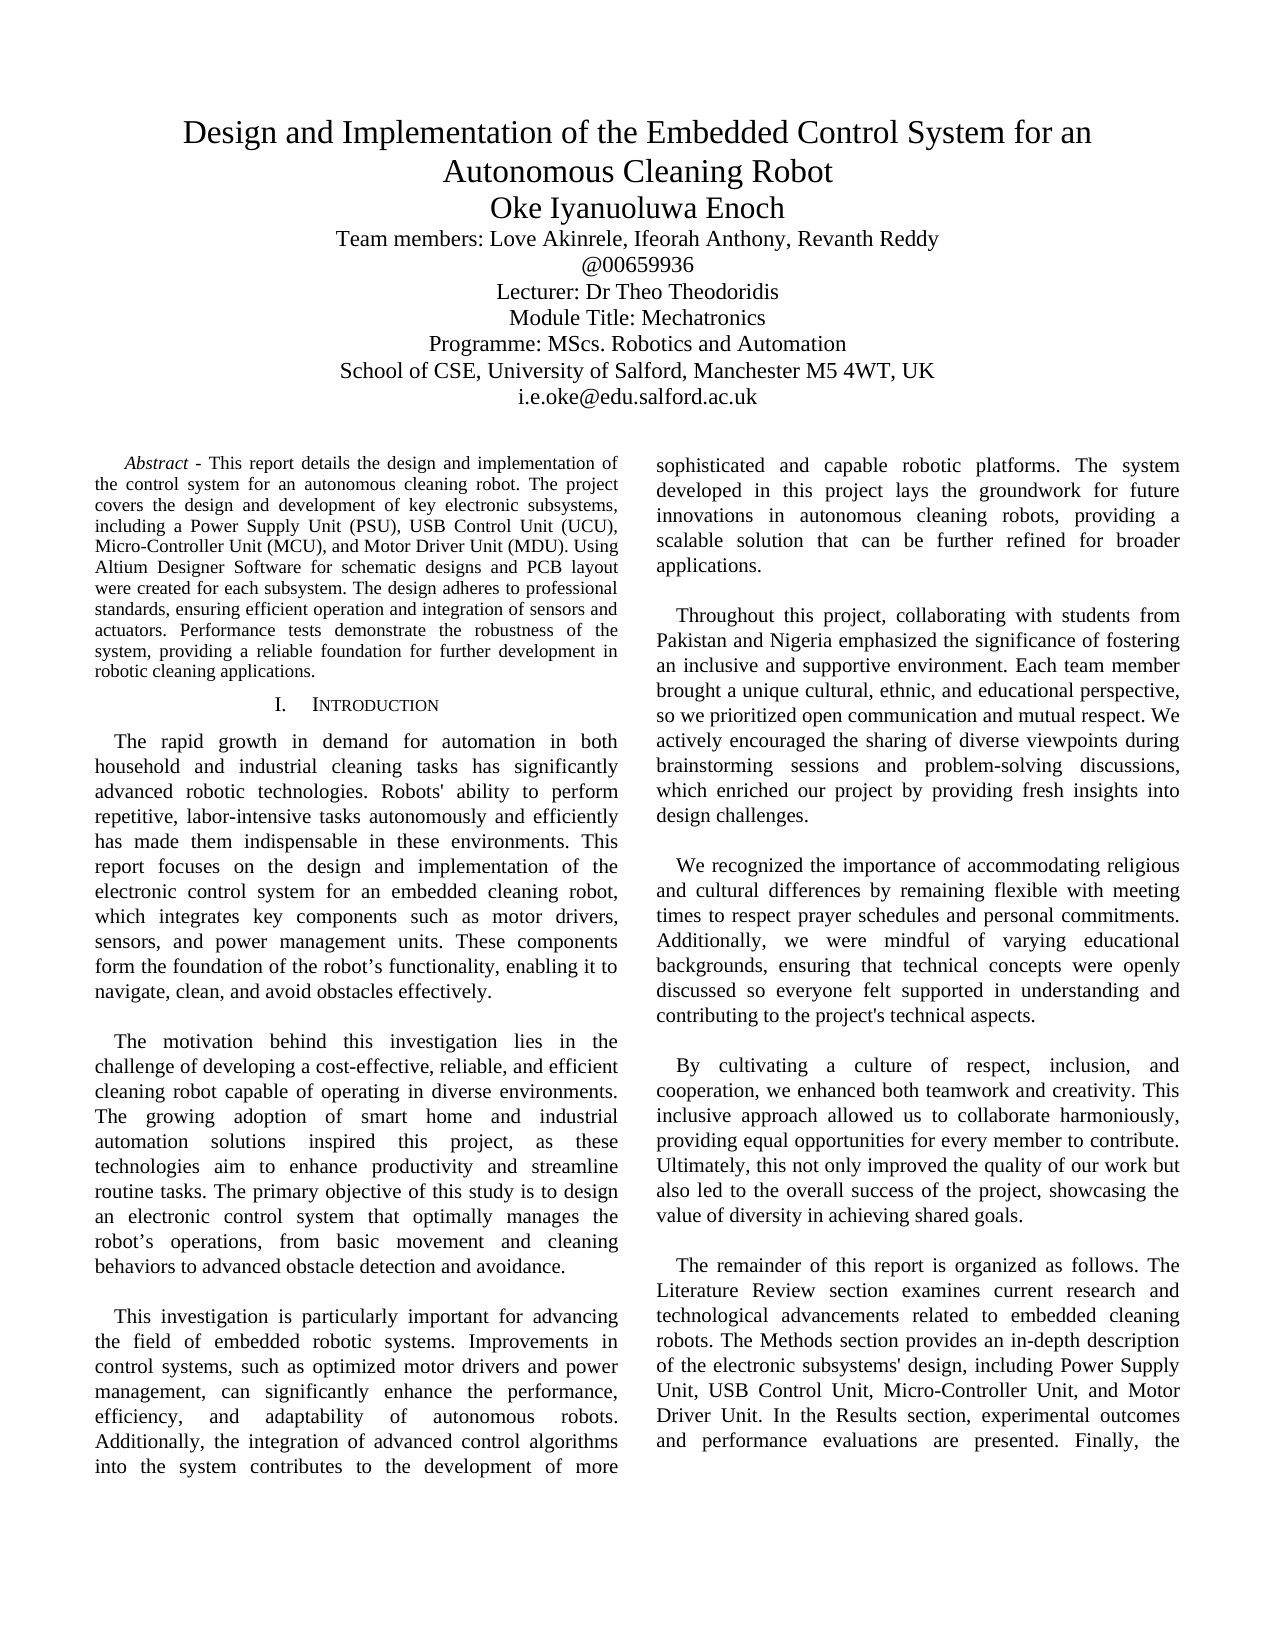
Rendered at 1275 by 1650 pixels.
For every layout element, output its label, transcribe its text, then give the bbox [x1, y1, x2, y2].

text Abstract - This report details the design and implementation of the control system for an autonomous cleaning robot. The project covers the design and development of key electronic subsystems, including a Power Supply Unit (PSU), USB Control Unit (UCU), Micro-Controller Unit (MCU), and Motor Driver Unit (MDU). Using Altium Designer Software for schematic designs and PCB layout were created for each subsystem. The design adheres to professional standards, ensuring efficient operation and integration of sensors and actuators. Performance tests demonstrate the robustness of the system, providing a reliable foundation for further development in robotic cleaning applications. [94, 453, 619, 682]
text The motivation behind this investigation lies in the challenge of developing a cost-effective, reliable, and efficient cleaning robot capable of operating in diverse environments. The growing adoption of smart home and industrial automation solutions inspired this project, as these technologies aim to enhance productivity and streamline routine tasks. The primary objective of this study is to design an electronic control system that optimally manages the robot’s operations, from basic movement and cleaning behaviors to advanced obstacle detection and avoidance. [94, 1028, 619, 1278]
text Introduction [94, 694, 619, 716]
text This investigation is particularly important for advancing the field of embedded robotic systems. Improvements in control systems, such as optimized motor drivers and power management, can significantly enhance the performance, efficiency, and adaptability of autonomous robots. Additionally, the integration of advanced control algorithms into the system contributes to the development of more sophisticated and capable robotic platforms. The system developed in this project lays the groundwork for future innovations in autonomous cleaning robots, providing a scalable solution that can be further refined for broader applications. [656, 453, 1181, 578]
text Lecturer: Dr Theo Theodoridis [94, 278, 1181, 304]
text @00659936 [94, 251, 1181, 278]
text Oke Iyanuoluwa Enoch [94, 189, 1181, 225]
text We recognized the importance of accommodating religious and cultural differences by remaining flexible with meeting times to respect prayer schedules and personal commitments. Additionally, we were mindful of varying educational backgrounds, ensuring that technical concepts were openly discussed so everyone felt supported in understanding and contributing to the project's technical aspects. [656, 853, 1181, 1028]
text Programme: MScs. Robotics and Automation [94, 331, 1181, 357]
text School of CSE, University of Salford, Manchester M5 4WT, UK [94, 357, 1181, 383]
text Module Title: Mechatronics [94, 304, 1181, 331]
text This investigation is particularly important for advancing the field of embedded robotic systems. Improvements in control systems, such as optimized motor drivers and power management, can significantly enhance the performance, efficiency, and adaptability of autonomous robots. Additionally, the integration of advanced control algorithms into the system contributes to the development of more sophisticated and capable robotic platforms. The system developed in this project lays the groundwork for future innovations in autonomous cleaning robots, providing a scalable solution that can be further refined for broader applications. [94, 1303, 619, 1478]
text The rapid growth in demand for automation in both household and industrial cleaning tasks has significantly advanced robotic technologies. Robots' ability to perform repetitive, labor-intensive tasks autonomously and efficiently has made them indispensable in these environments. This report focuses on the design and implementation of the electronic control system for an embedded cleaning robot, which integrates key components such as motor drivers, sensors, and power management units. These components form the foundation of the robot’s functionality, enabling it to navigate, clean, and avoid obstacles effectively. [94, 728, 619, 1003]
text Team members: Love Akinrele, Ifeorah Anthony, Revanth Reddy [94, 225, 1181, 251]
text Throughout this project, collaborating with students from Pakistan and Nigeria emphasized the significance of fostering an inclusive and supportive environment. Each team member brought a unique cultural, ethnic, and educational perspective, so we prioritized open communication and mutual respect. We actively encouraged the sharing of diverse viewpoints during brainstorming sessions and problem-solving discussions, which enriched our project by providing fresh insights into design challenges. [656, 603, 1181, 828]
text Design and Implementation of the Embedded Control System for an Autonomous Cleaning Robot [94, 112, 1181, 189]
text By cultivating a culture of respect, inclusion, and cooperation, we enhanced both teamwork and creativity. This inclusive approach allowed us to collaborate harmoniously, providing equal opportunities for every member to contribute. Ultimately, this not only improved the quality of our work but also led to the overall success of the project, showcasing the value of diversity in achieving shared goals. [656, 1053, 1181, 1228]
text i.e.oke@edu.salford.ac.uk [94, 383, 1181, 409]
